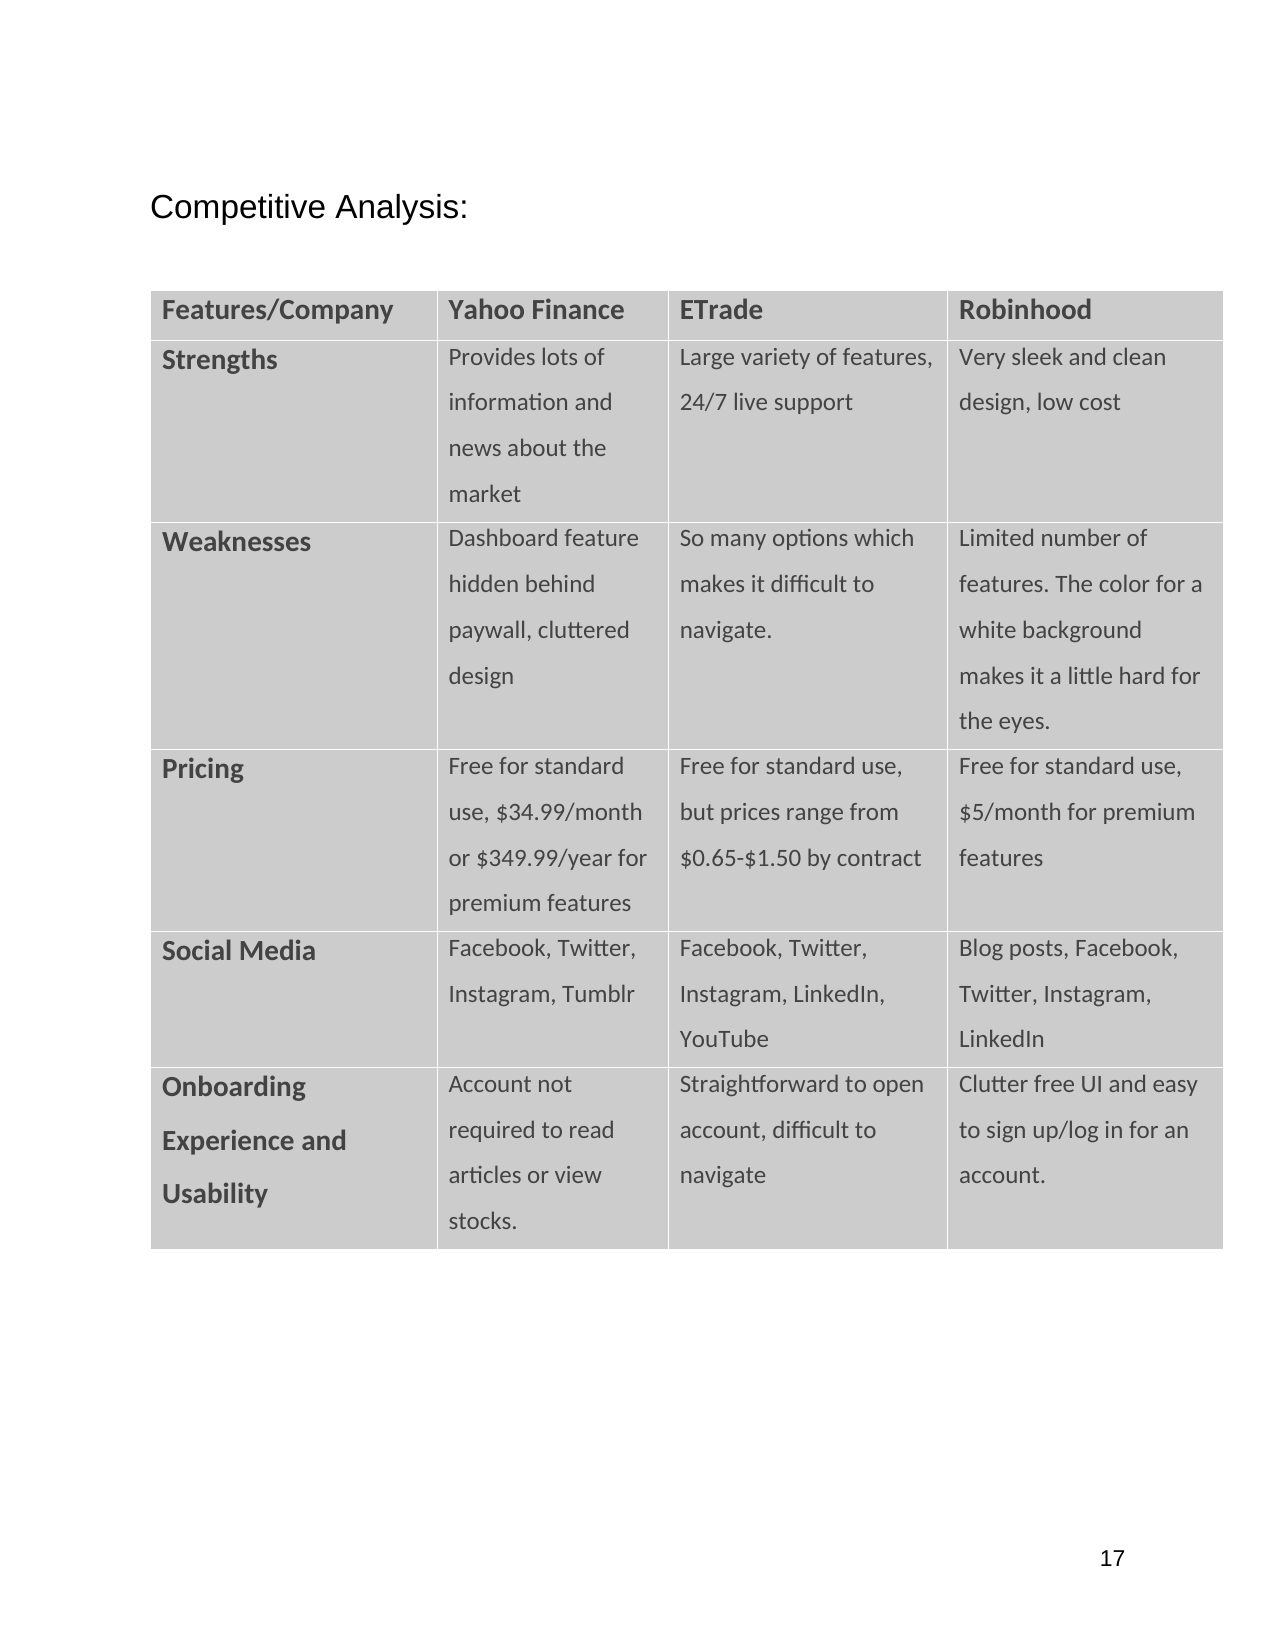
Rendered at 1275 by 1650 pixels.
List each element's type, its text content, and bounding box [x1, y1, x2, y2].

table_cell So many options which makes it difficult to navigate. [669, 523, 947, 749]
table_cell Free for standard use, $5/month for premium features [948, 750, 1223, 931]
table_cell Blog posts, Facebook, Twitter, Instagram, LinkedIn [948, 932, 1223, 1067]
table_header Yahoo Finance [438, 291, 668, 340]
table_cell Account not required to read articles or view stocks. [438, 1068, 668, 1249]
table_cell Straightforward to open account, difficult to navigate [669, 1068, 947, 1249]
table_header ETrade [669, 291, 947, 340]
table_cell Free for standard use, but prices range from $0.65-$1.50 by contract [669, 750, 947, 931]
table_cell Social Media [151, 932, 437, 1067]
table_cell Weaknesses [151, 523, 437, 749]
table_header Robinhood [948, 291, 1223, 340]
subtitle Competitive Analysis: [150, 187, 1125, 226]
table_cell Facebook, Twitter, Instagram, Tumblr [438, 932, 668, 1067]
table_cell Limited number of features. The color for a white background makes it a little hard for the eyes. [948, 523, 1223, 749]
table_cell Pricing [151, 750, 437, 931]
table_cell Large variety of features, 24/7 live support [669, 341, 947, 522]
table_cell Dashboard feature hidden behind paywall, cluttered design [438, 523, 668, 749]
table_cell Clutter free UI and easy to sign up/log in for an account. [948, 1068, 1223, 1249]
table_cell Facebook, Twitter, Instagram, LinkedIn, YouTube [669, 932, 947, 1067]
table_cell Onboarding Experience and Usability [151, 1068, 437, 1249]
table_cell Free for standard use, $34.99/month or $349.99/year for premium features [438, 750, 668, 931]
table_cell Provides lots of information and news about the market [438, 341, 668, 522]
table_cell Very sleek and clean design, low cost [948, 341, 1223, 522]
table_cell Strengths [151, 341, 437, 522]
table_header Features/Company [151, 291, 437, 340]
